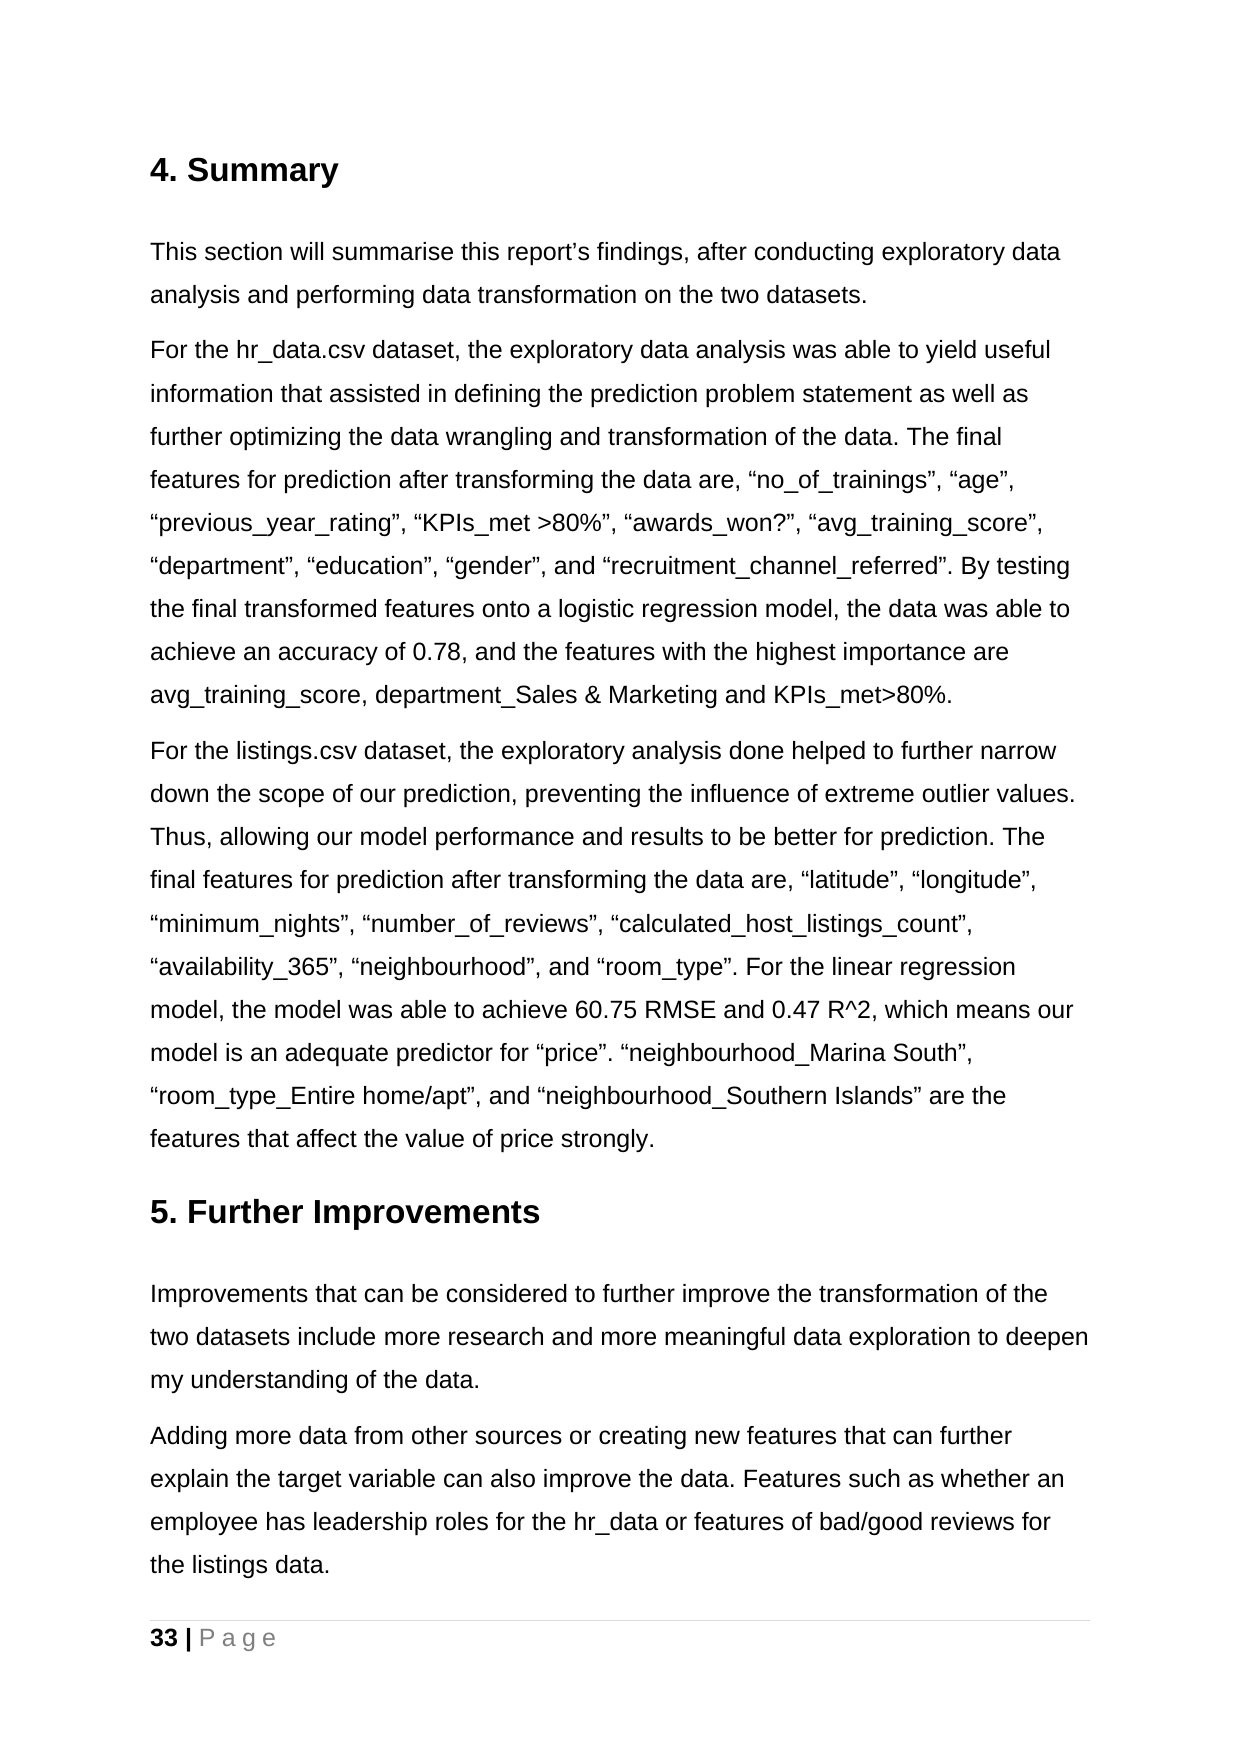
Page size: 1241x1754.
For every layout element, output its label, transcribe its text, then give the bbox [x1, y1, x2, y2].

text For the listings.csv dataset, the exploratory analysis done helped to further narrow down the scope of our prediction, preventing the influence of extreme outlier values. Thus, allowing our model performance and results to be better for prediction. The final features for prediction after transforming the data are, “latitude”, “longitude”, “minimum_nights”, “number_of_reviews”, “calculated_host_listings_count”, “availability_365”, “neighbourhood”, and “room_type”. For the linear regression model, the model was able to achieve 60.75 RMSE and 0.47 R^2, which means our model is an adequate predictor for “price”. “neighbourhood_Marina South”, “room_type_Entire home/apt”, and “neighbourhood_Southern Islands” are the features that affect the value of price strongly. [150, 736, 1090, 1153]
text Adding more data from other sources or creating new features that can further explain the target variable can also improve the data. Features such as whether an employee has leadership roles for the hr_data or features of bad/good reviews for the listings data. [150, 1421, 1090, 1579]
subtitle 5. Further Improvements [150, 1192, 1090, 1231]
text For the hr_data.csv dataset, the exploratory data analysis was able to yield useful information that assisted in defining the prediction problem statement as well as further optimizing the data wrangling and transformation of the data. The final features for prediction after transforming the data are, “no_of_trainings”, “age”, “previous_year_rating”, “KPIs_met >80%”, “awards_won?”, “avg_training_score”, “department”, “education”, “gender”, and “recruitment_channel_referred”. By testing the final transformed features onto a logistic regression model, the data was able to achieve an accuracy of 0.78, and the features with the highest importance are avg_training_score, department_Sales & Marketing and KPIs_met>80%. [150, 336, 1090, 709]
subtitle 4. Summary [150, 150, 1090, 188]
text This section will summarise this report’s findings, after conducting exploratory data analysis and performing data transformation on the two datasets. [150, 237, 1090, 309]
text Improvements that can be considered to further improve the transformation of the two datasets include more research and more meaningful data exploration to deepen my understanding of the data. [150, 1279, 1090, 1394]
